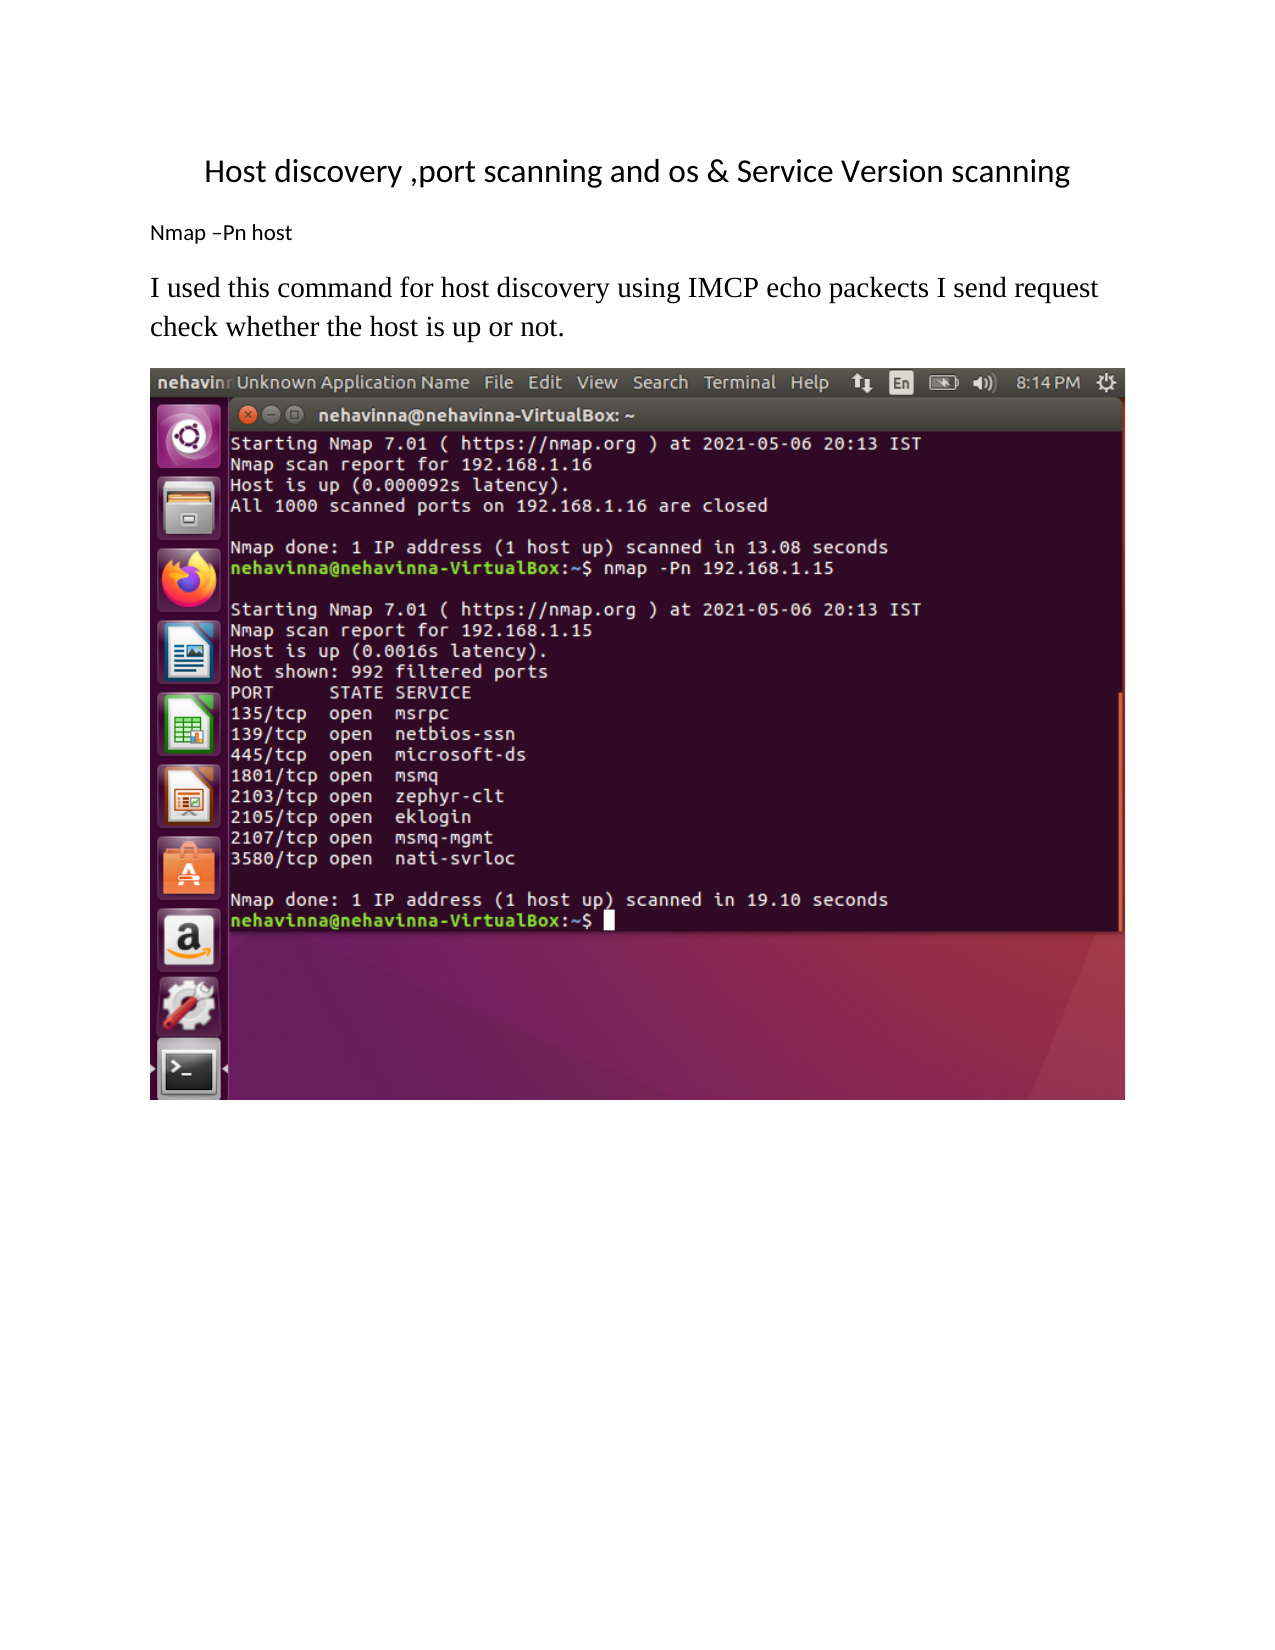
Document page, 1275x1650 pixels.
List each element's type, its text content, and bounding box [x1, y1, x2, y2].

text Host discovery ,port scanning and os & Service Version scanning [150, 150, 1125, 191]
picture [150, 368, 1125, 1100]
text Nmap –Pn host [150, 218, 1125, 246]
text I used this command for host discovery using IMCP echo packects I send request check whether the host is up or not. [150, 271, 1125, 343]
